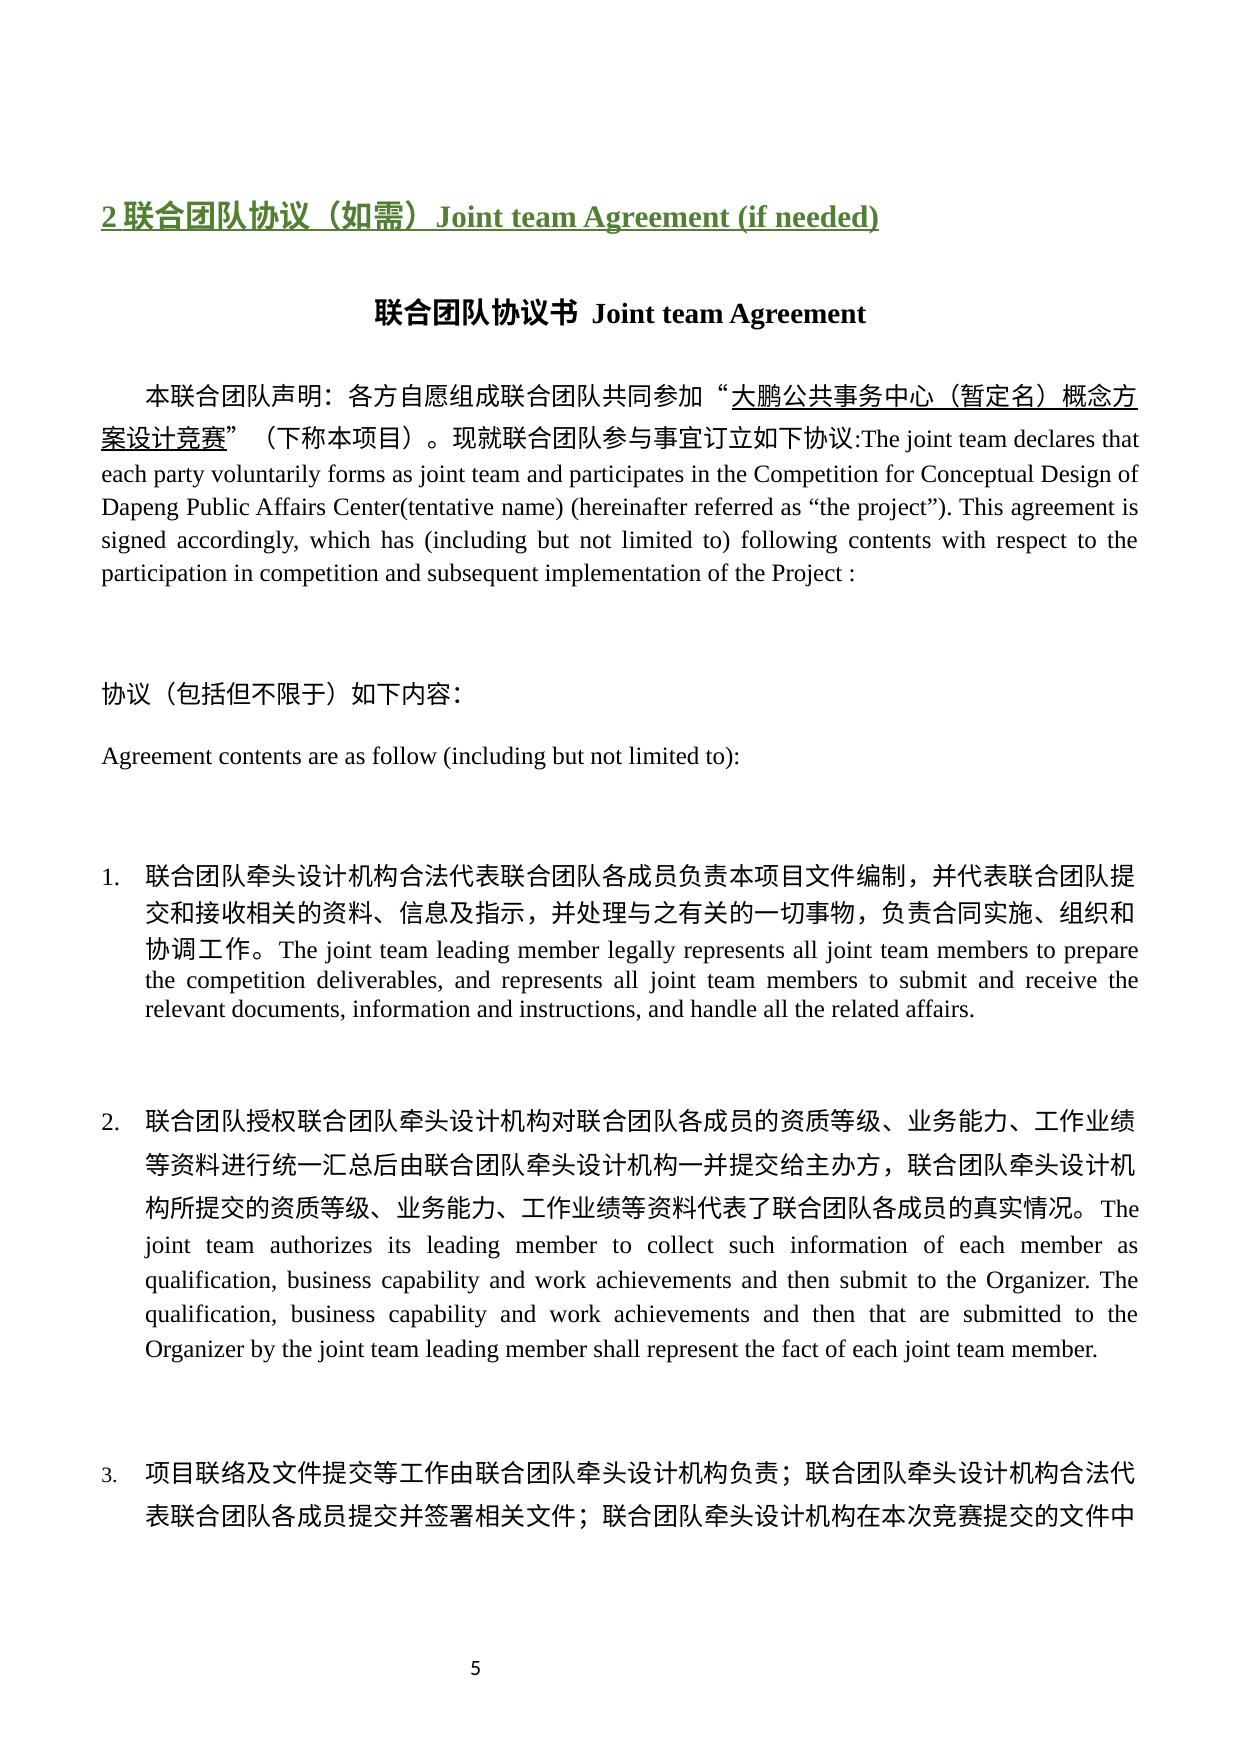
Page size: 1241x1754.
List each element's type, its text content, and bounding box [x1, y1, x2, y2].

text 协议（包括但不限于）如下内容： [101, 674, 1139, 710]
list 联合团队授权联合团队牵头设计机构对联合团队各成员的资质等级、业务能力、工作业绩等资料进行统一汇总后由联合团队牵头设计机构一并提交给主办方，联合团队牵头设计机构所提交的资质等级、业务能力、工作业绩等资料代表了联合团队各成员的真实情况。 [101, 1102, 1139, 1363]
subtitle 2联合团队协议（如需） [101, 181, 1139, 246]
list 联合团队牵头设计机构合法代表联合团队各成员负责本项目文件编制，并代表联合团队提交和接收相关的资料、信息及指示，并处理与之有关的一切事物，负责合同实施、组织和协调工作。 [101, 857, 1139, 1023]
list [101, 1453, 1139, 1533]
text 联合团队协议书 [101, 278, 1139, 343]
text 本联合团队声明：各方自愿组成联合团队共同参加“大鹏公共事务中心（暂定名）概念方案设计竞赛”（下称本项目）。现就联合团队参与事宜订立如下协议: [101, 377, 1139, 587]
